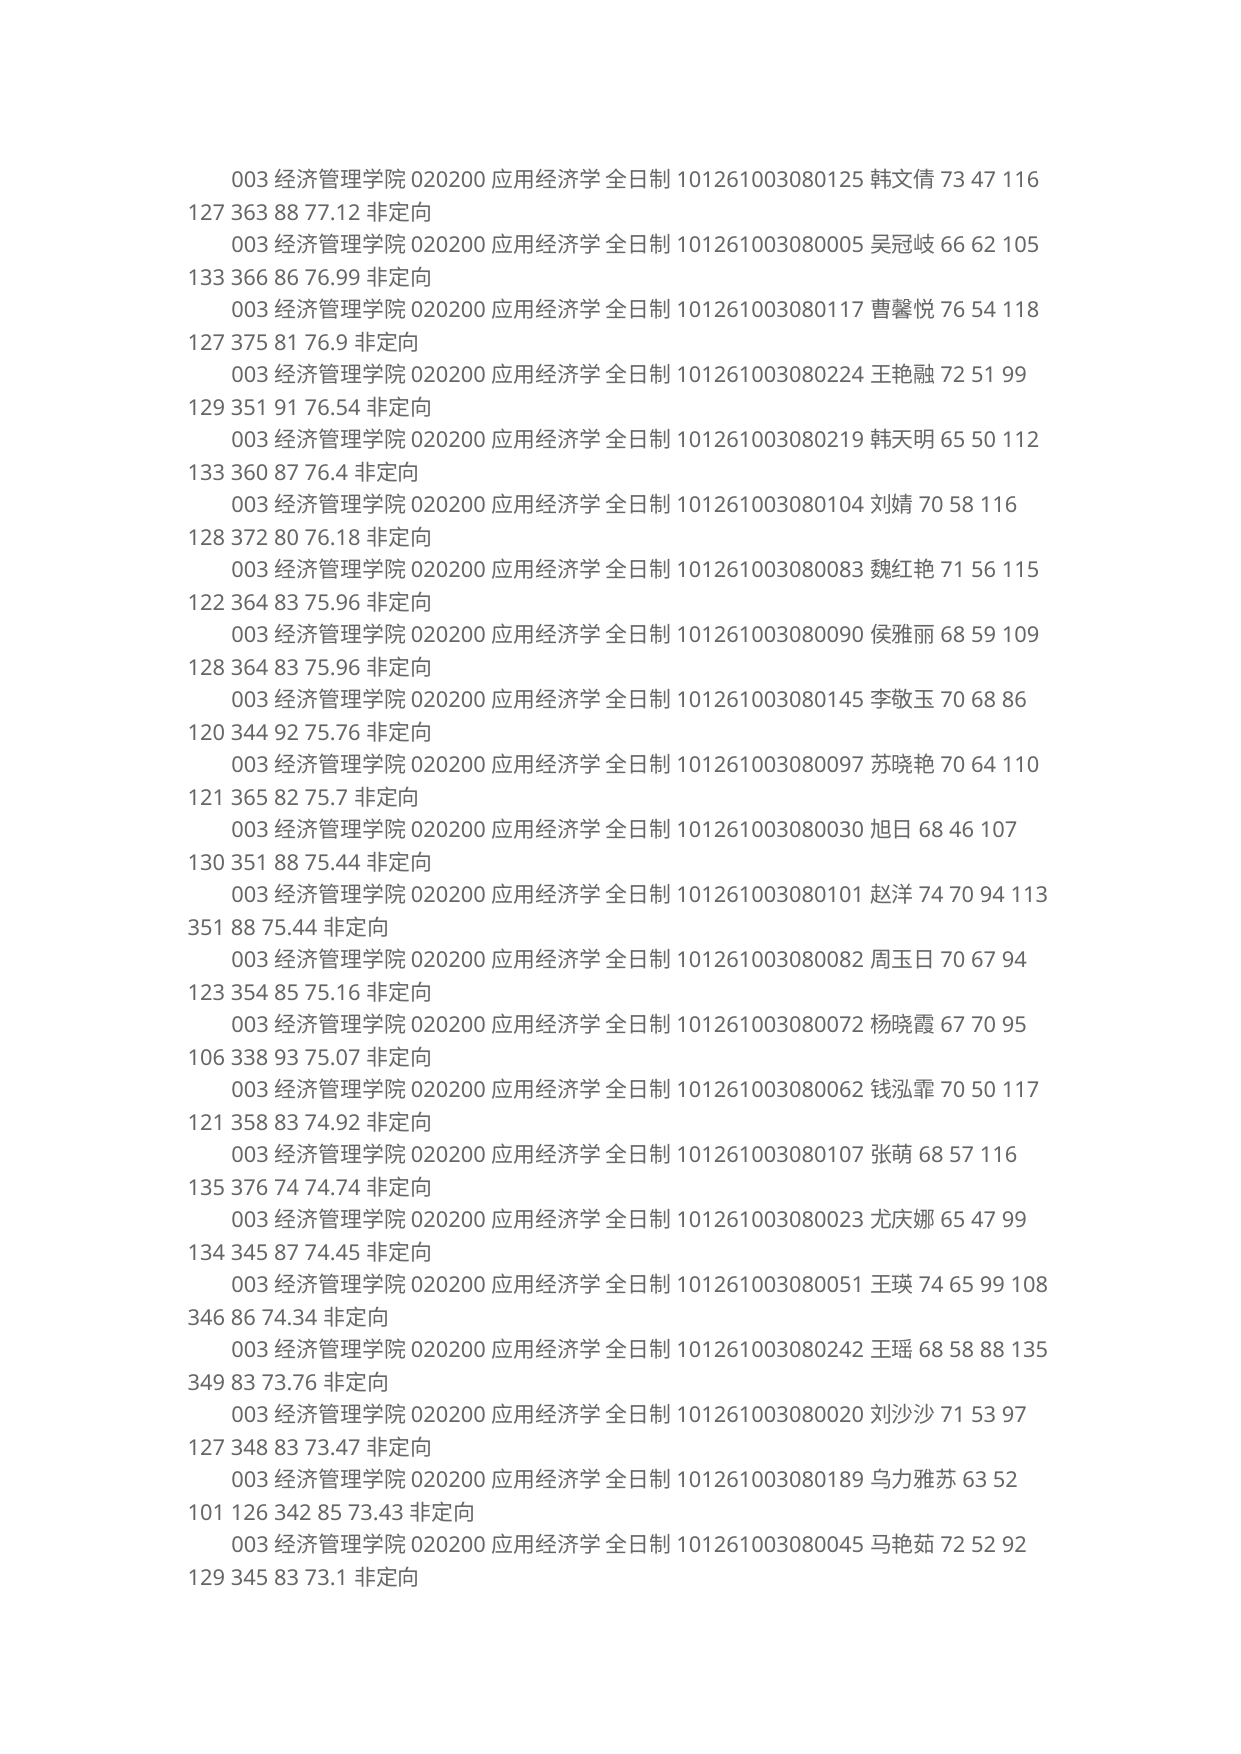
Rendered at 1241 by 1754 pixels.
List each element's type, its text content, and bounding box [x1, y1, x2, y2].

text 003 经济管理学院 020200 应用经济学 全日制 101261003080125 韩文倩 73 47 116 127 363 88 77.12 非定向 [187, 162, 1053, 227]
text 003 经济管理学院 020200 应用经济学 全日制 101261003080005 吴冠岐 66 62 105 133 366 86 76.99 非定向 [187, 227, 1053, 292]
text 003 经济管理学院 020200 应用经济学 全日制 101261003080189 乌力雅苏 63 52 101 126 342 85 73.43 非定向 [187, 1462, 1053, 1527]
text 003 经济管理学院 020200 应用经济学 全日制 101261003080101 赵洋 74 70 94 113 351 88 75.44 非定向 [187, 877, 1053, 942]
text 003 经济管理学院 020200 应用经济学 全日制 101261003080045 马艳茹 72 52 92 129 345 83 73.1 非定向 [187, 1527, 1053, 1592]
text 003 经济管理学院 020200 应用经济学 全日制 101261003080030 旭日 68 46 107 130 351 88 75.44 非定向 [187, 812, 1053, 877]
text 003 经济管理学院 020200 应用经济学 全日制 101261003080219 韩天明 65 50 112 133 360 87 76.4 非定向 [187, 422, 1053, 487]
text 003 经济管理学院 020200 应用经济学 全日制 101261003080062 钱泓霏 70 50 117 121 358 83 74.92 非定向 [187, 1072, 1053, 1137]
text 003 经济管理学院 020200 应用经济学 全日制 101261003080097 苏晓艳 70 64 110 121 365 82 75.7 非定向 [187, 747, 1053, 812]
text 003 经济管理学院 020200 应用经济学 全日制 101261003080023 尤庆娜 65 47 99 134 345 87 74.45 非定向 [187, 1202, 1053, 1267]
text 003 经济管理学院 020200 应用经济学 全日制 101261003080145 李敬玉 70 68 86 120 344 92 75.76 非定向 [187, 682, 1053, 747]
text 003 经济管理学院 020200 应用经济学 全日制 101261003080104 刘婧 70 58 116 128 372 80 76.18 非定向 [187, 487, 1053, 552]
text 003 经济管理学院 020200 应用经济学 全日制 101261003080224 王艳融 72 51 99 129 351 91 76.54 非定向 [187, 357, 1053, 422]
text 003 经济管理学院 020200 应用经济学 全日制 101261003080072 杨晓霞 67 70 95 106 338 93 75.07 非定向 [187, 1007, 1053, 1072]
text 003 经济管理学院 020200 应用经济学 全日制 101261003080020 刘沙沙 71 53 97 127 348 83 73.47 非定向 [187, 1397, 1053, 1462]
text 003 经济管理学院 020200 应用经济学 全日制 101261003080051 王瑛 74 65 99 108 346 86 74.34 非定向 [187, 1267, 1053, 1332]
text 003 经济管理学院 020200 应用经济学 全日制 101261003080083 魏红艳 71 56 115 122 364 83 75.96 非定向 [187, 552, 1053, 617]
text 003 经济管理学院 020200 应用经济学 全日制 101261003080117 曹馨悦 76 54 118 127 375 81 76.9 非定向 [187, 292, 1053, 357]
text 003 经济管理学院 020200 应用经济学 全日制 101261003080082 周玉日 70 67 94 123 354 85 75.16 非定向 [187, 942, 1053, 1007]
text 003 经济管理学院 020200 应用经济学 全日制 101261003080090 侯雅丽 68 59 109 128 364 83 75.96 非定向 [187, 617, 1053, 682]
text 003 经济管理学院 020200 应用经济学 全日制 101261003080242 王瑶 68 58 88 135 349 83 73.76 非定向 [187, 1332, 1053, 1397]
text 003 经济管理学院 020200 应用经济学 全日制 101261003080107 张萌 68 57 116 135 376 74 74.74 非定向 [187, 1137, 1053, 1202]
